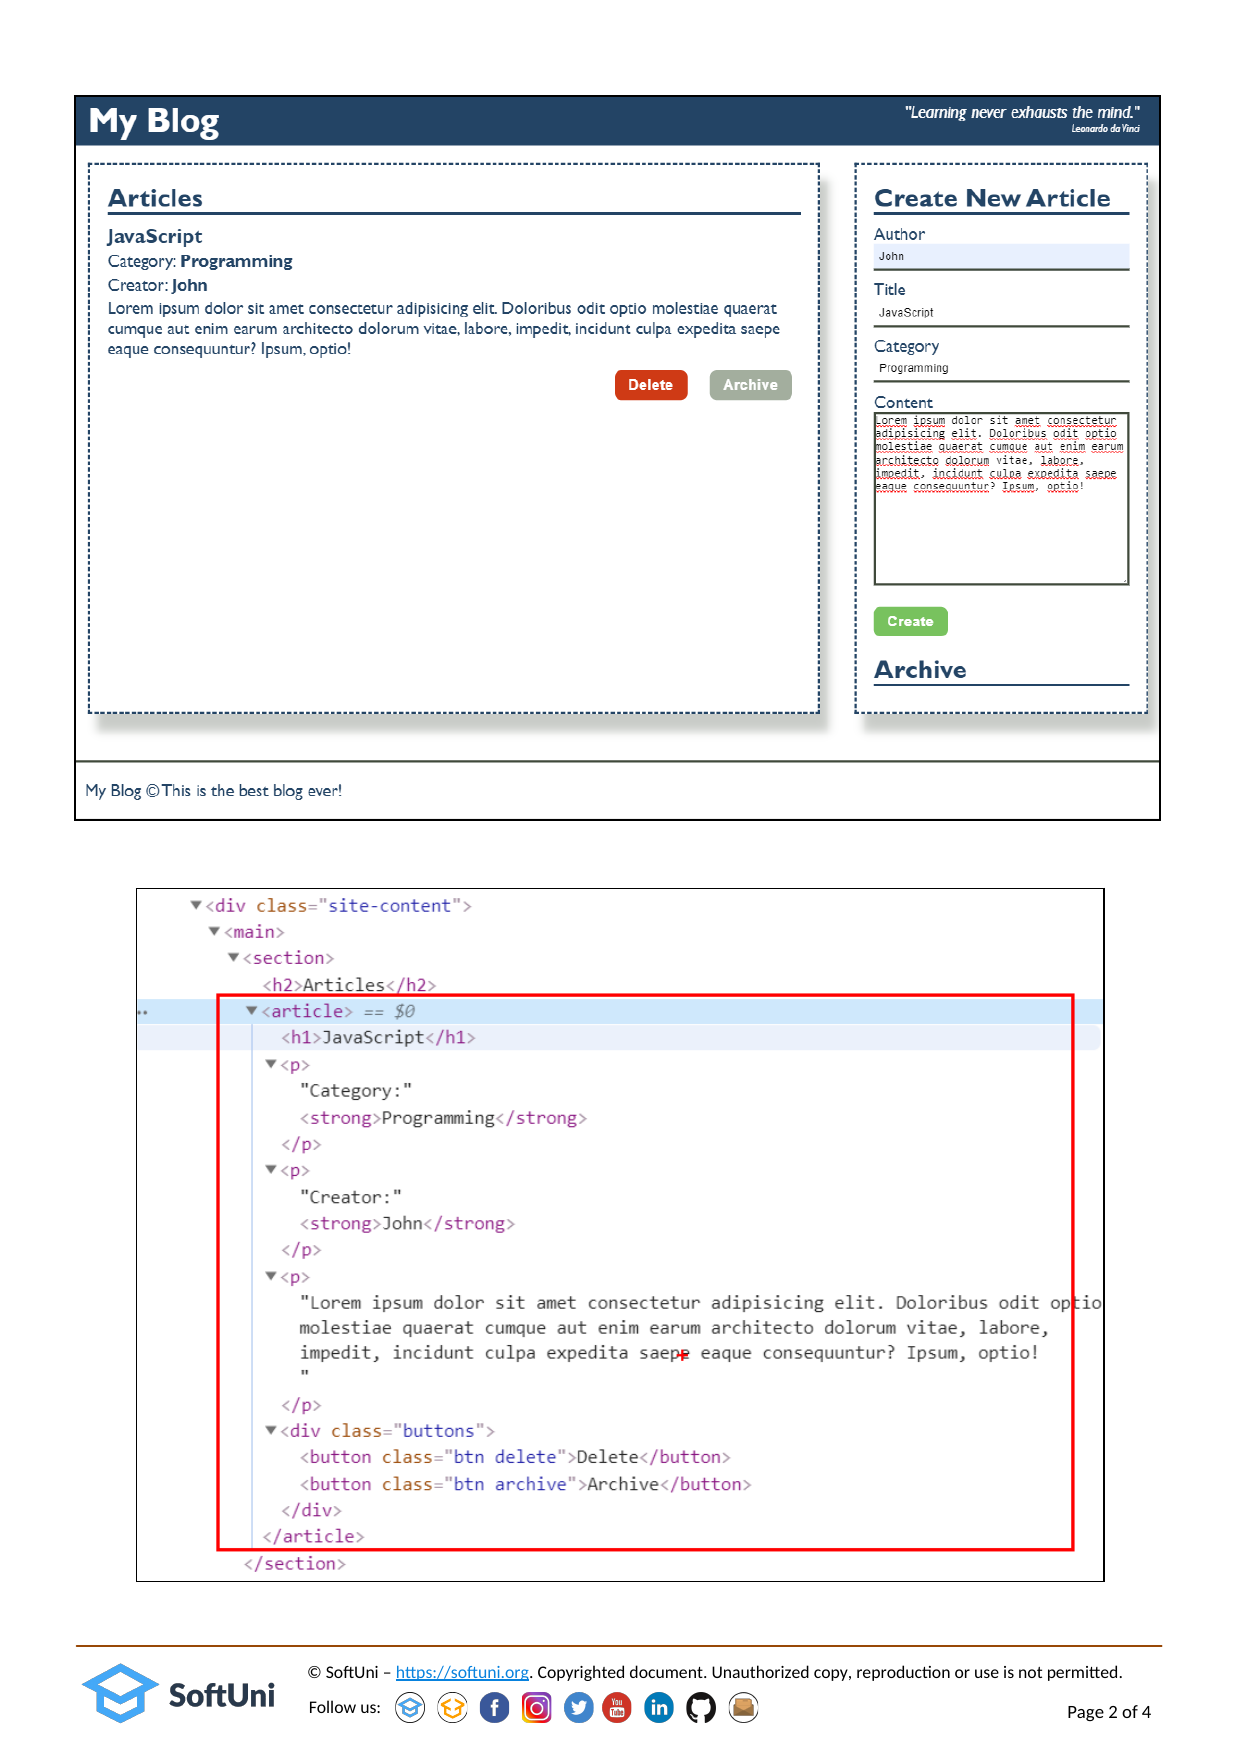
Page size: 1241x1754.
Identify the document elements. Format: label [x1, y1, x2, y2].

picture [728, 1692, 759, 1723]
picture [686, 1692, 716, 1723]
picture [658, 1705, 667, 1714]
picture [437, 1692, 468, 1723]
picture [644, 1714, 653, 1723]
picture [602, 1692, 632, 1723]
picture [522, 1692, 552, 1723]
picture [644, 1692, 653, 1701]
picture [75, 1658, 281, 1729]
picture [395, 1692, 425, 1723]
picture [665, 1692, 674, 1701]
picture [564, 1692, 594, 1723]
picture [665, 1714, 674, 1723]
picture [76, 97, 1159, 819]
picture [479, 1692, 510, 1723]
picture [137, 889, 1103, 1581]
